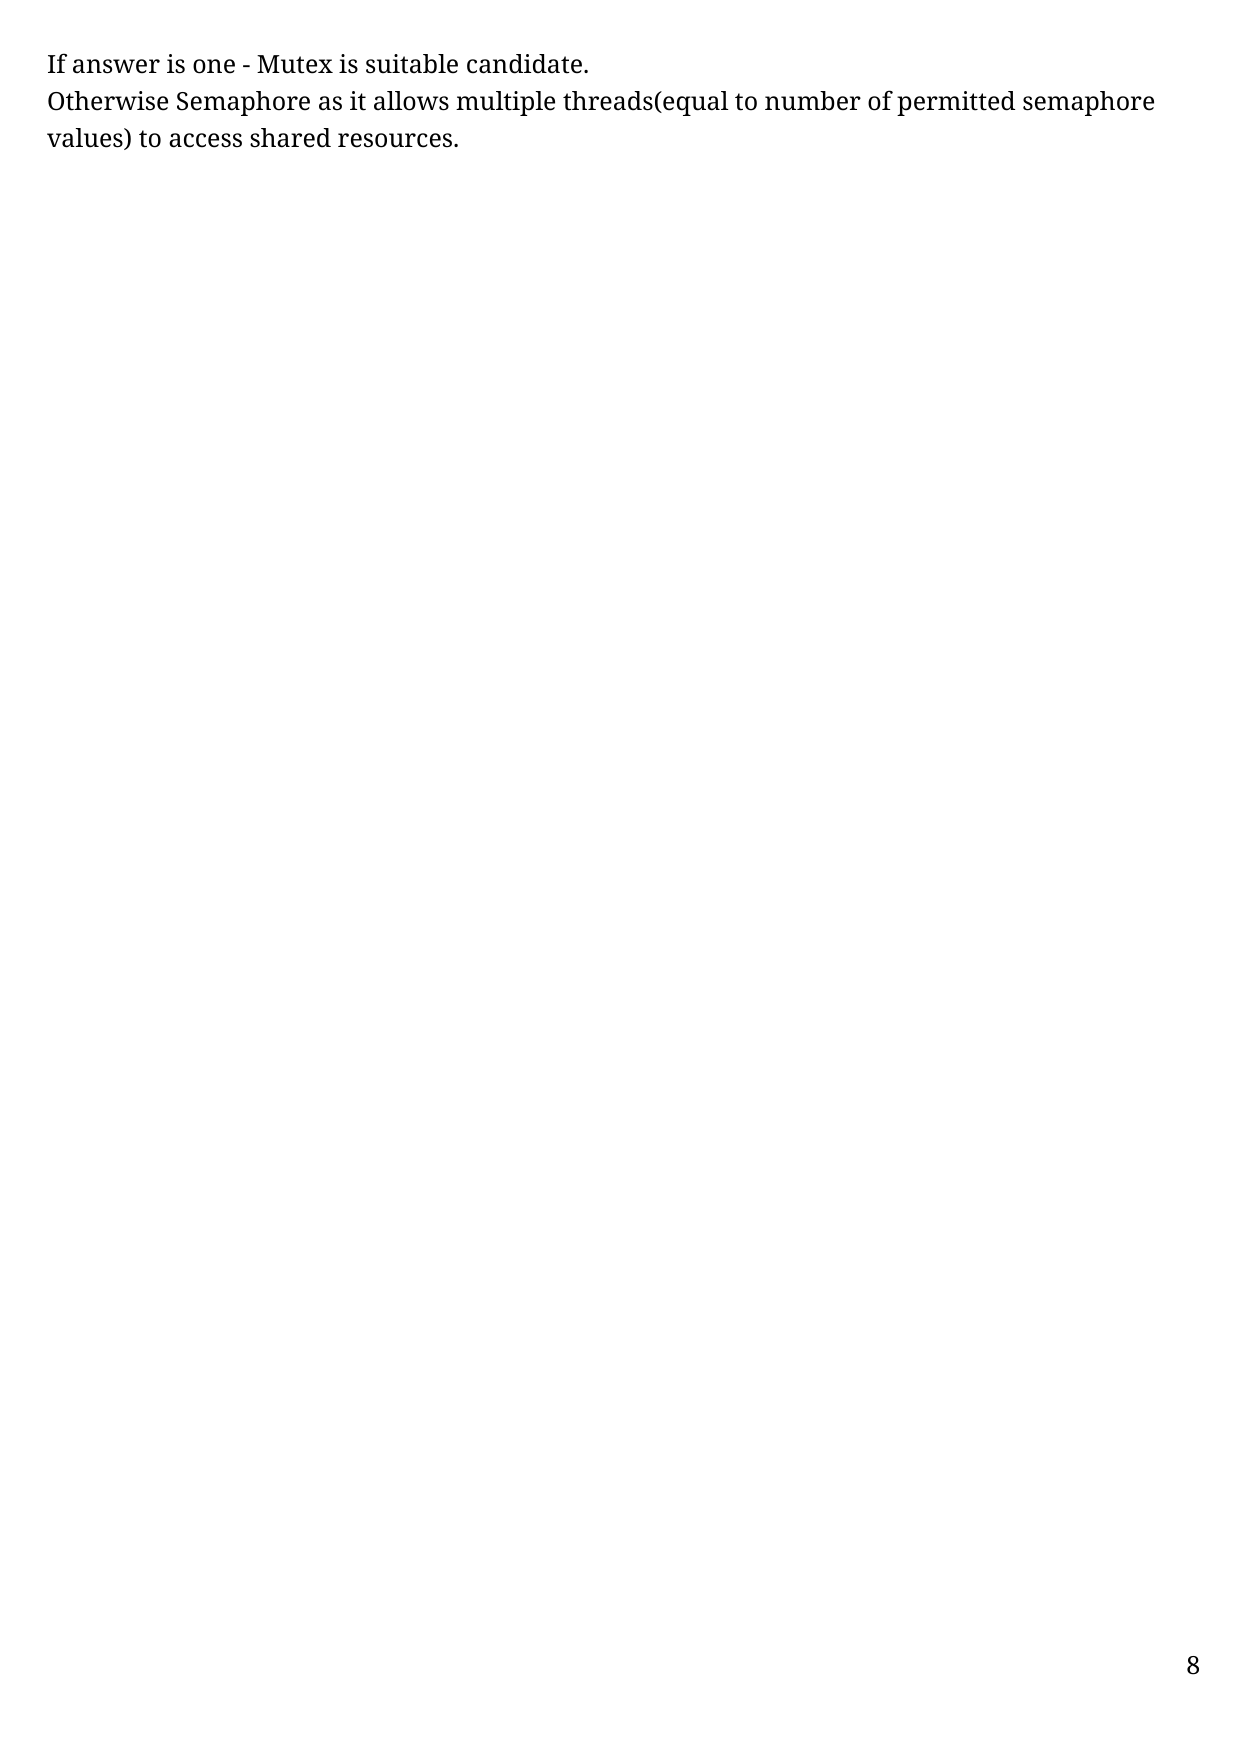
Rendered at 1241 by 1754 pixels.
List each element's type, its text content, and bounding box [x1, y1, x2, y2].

text If answer is one - Mutex is suitable candidate. Otherwise Semaphore as it allows multiple threads(equal to number of permitted semaphore values) to access shared resources. [47, 47, 1200, 154]
